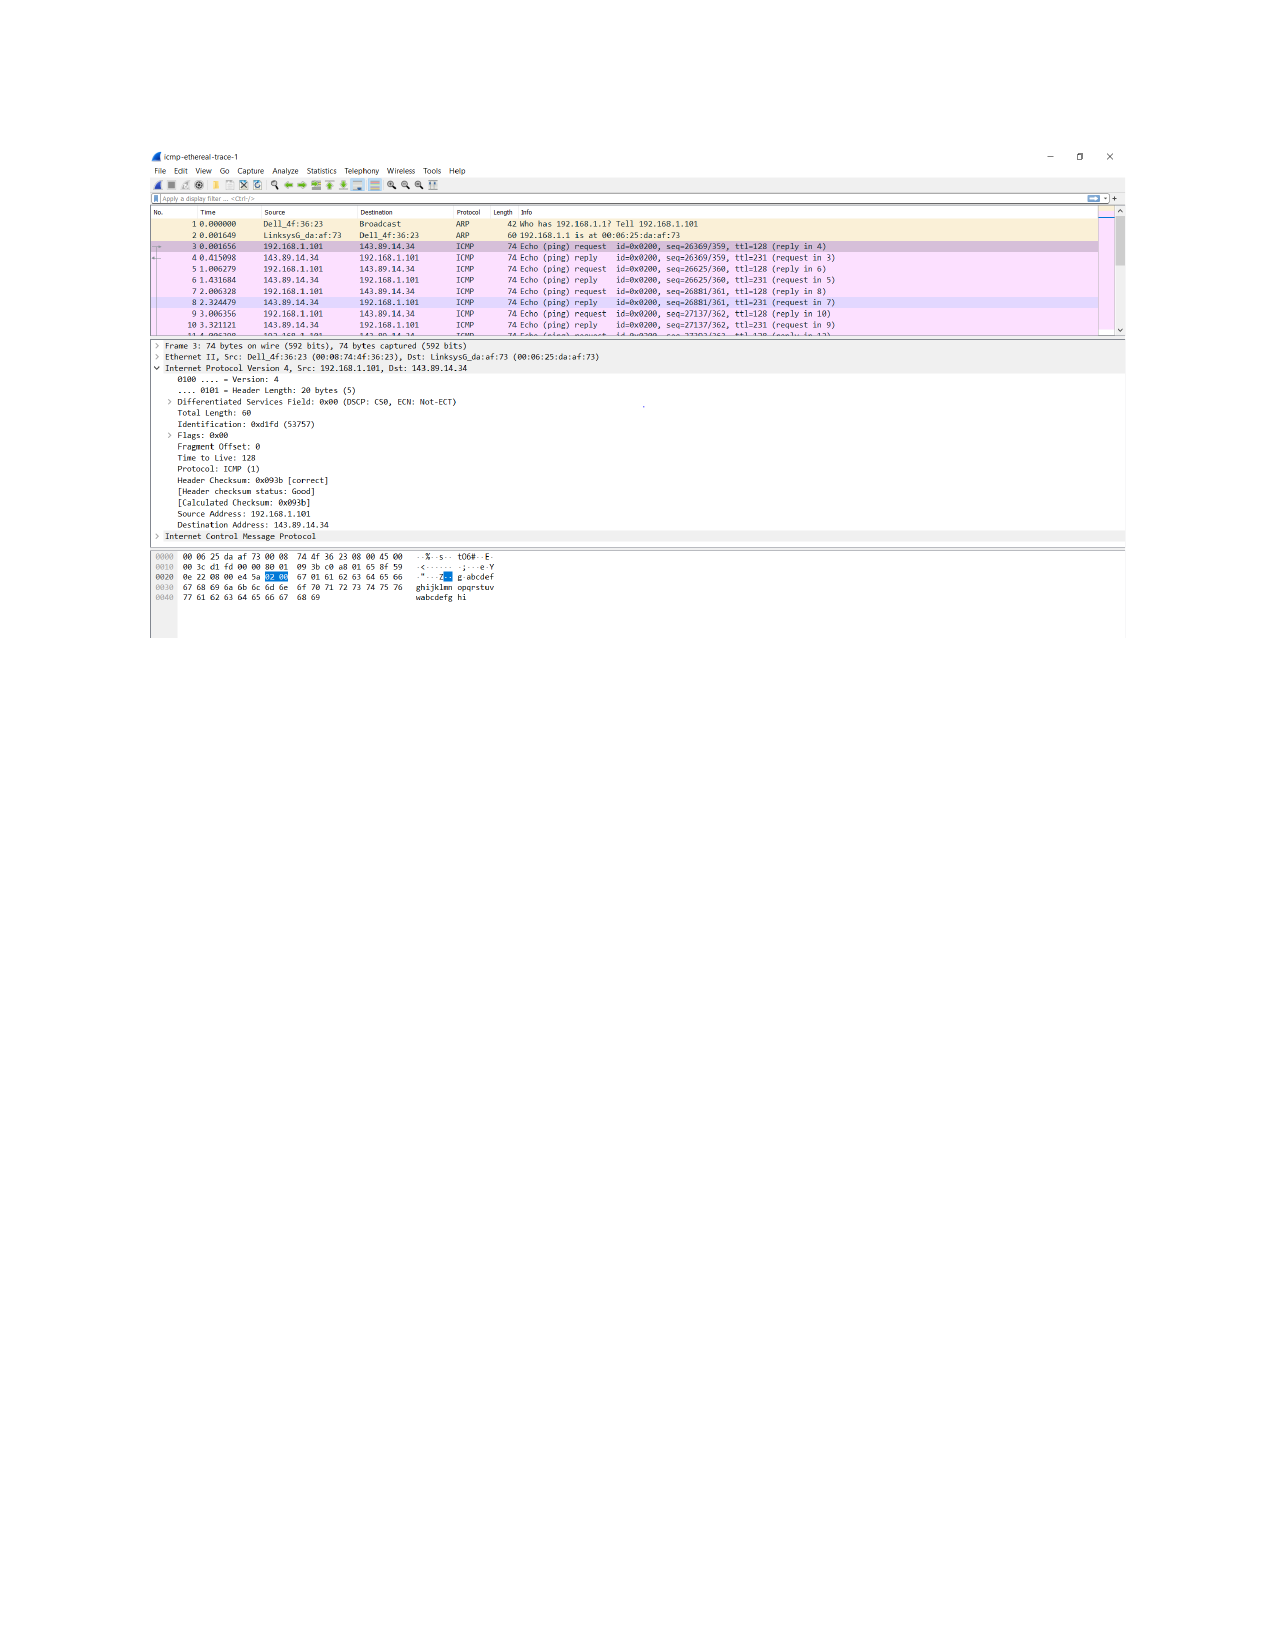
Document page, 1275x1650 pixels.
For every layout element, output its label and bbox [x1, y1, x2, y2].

picture [150, 150, 1125, 638]
